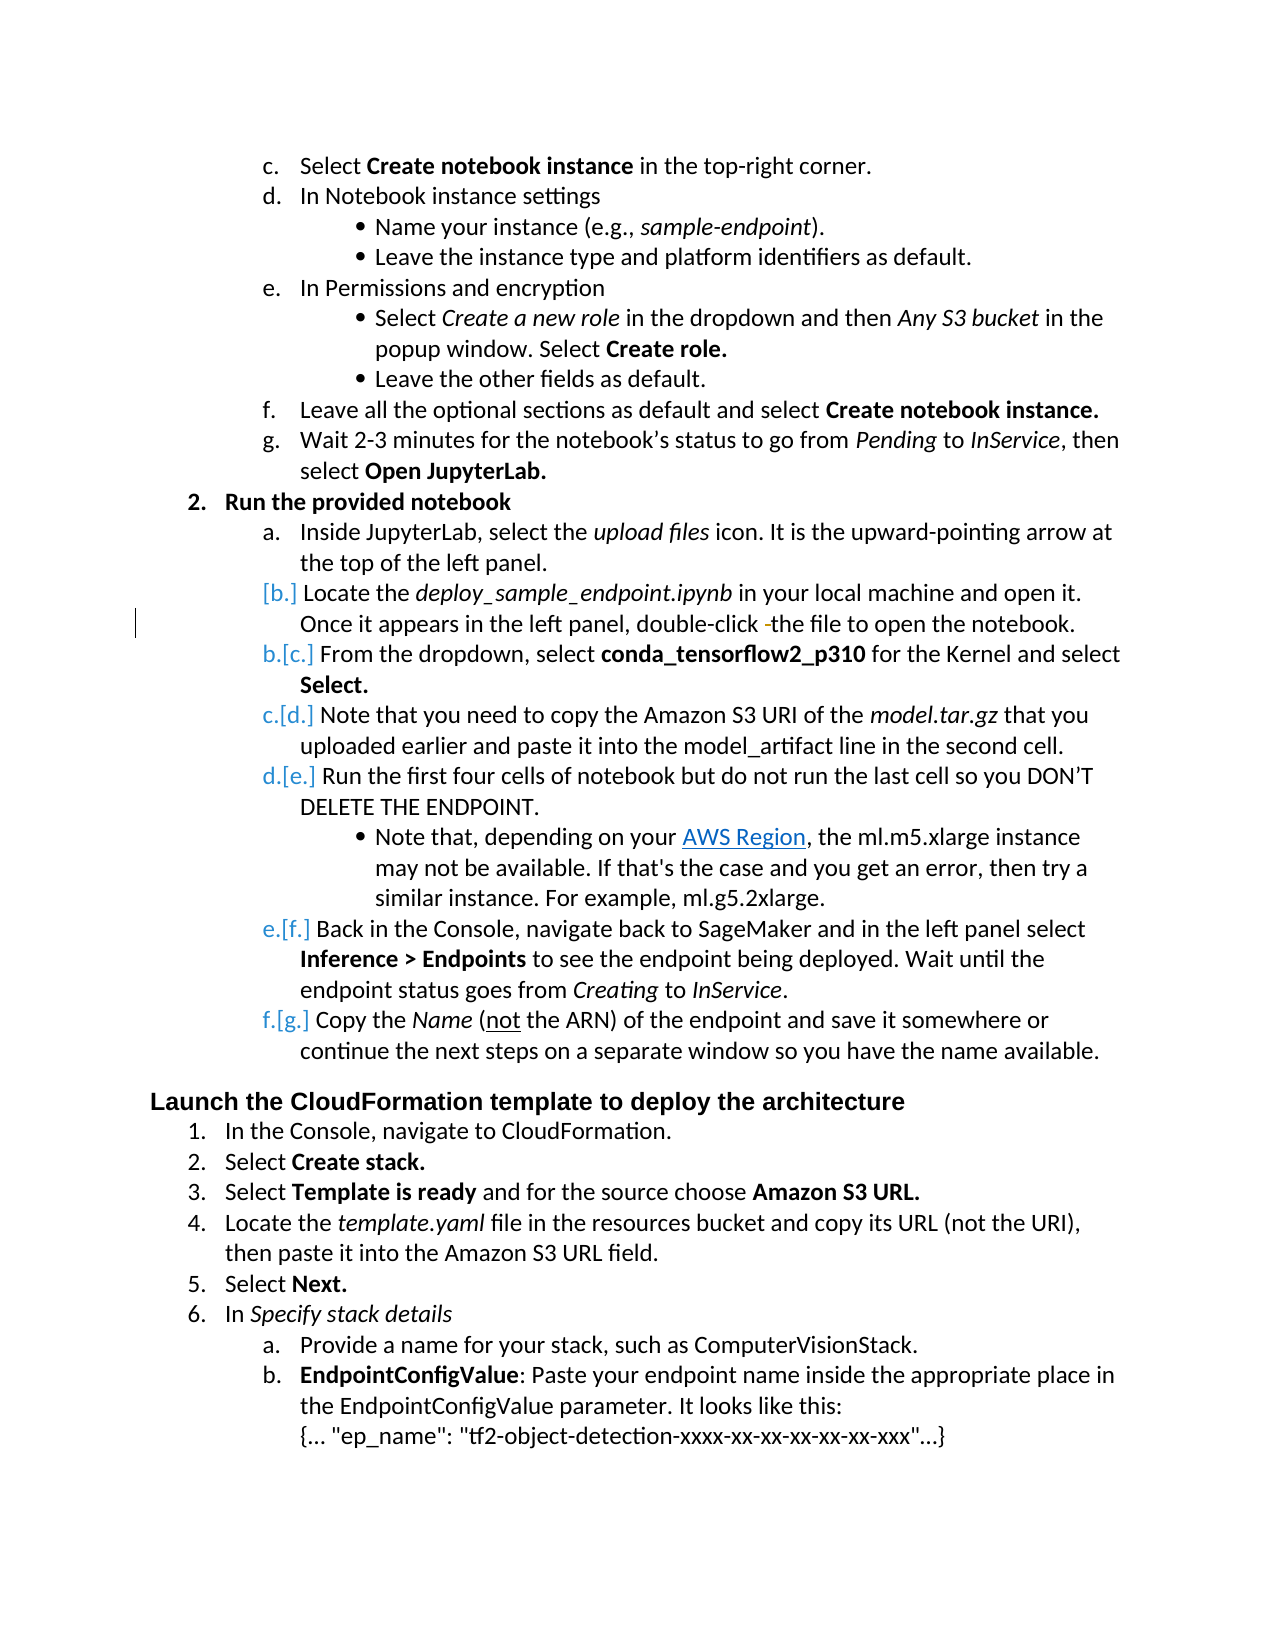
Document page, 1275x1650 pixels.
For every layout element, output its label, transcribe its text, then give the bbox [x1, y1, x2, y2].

list Run the first four cells of notebook but do not run the last cell so you DON’T DELETE THE ENDPOINT. [262, 760, 1125, 821]
list Select Create notebook instance in the top-right corner. [262, 150, 1125, 181]
list From the dropdown, select conda_tensorflow2_p310 for the Kernel and select Select. [262, 638, 1125, 699]
list Back in the Console, navigate back to SageMaker and in the left panel select Inference > Endpoints to see the endpoint being deployed. Wait until the endpoint status goes from Creating to InService. [262, 913, 1125, 1004]
list Copy the Name (not the ARN) of the endpoint and save it somewhere or continue the next steps on a separate window so you have the name available. [262, 1004, 1125, 1066]
list Wait 2-3 minutes for the notebook’s status to go from Pending to InService, then select Open JupyterLab. [262, 425, 1125, 486]
list Locate the template.yaml file in the resources bucket and copy its URL (not the URI), then paste it into the Amazon S3 URL field. [187, 1207, 1125, 1268]
list {… "ep_name": "tf2-object-detection-xxxx-xx-xx-xx-xx-xx-xxx"…} [300, 1420, 1125, 1451]
list In Permissions and encryption [262, 272, 1125, 303]
list Note that, depending on your AWS Region, the ml.m5.xlarge instance may not be available. If that's the case and you get an error, then try a similar instance. For example, ml.g5.2xlarge. [356, 821, 1125, 913]
list Leave the instance type and platform identifiers as default. [356, 242, 1125, 272]
list Select Create a new role in the dropdown and then Any S3 bucket in the popup window. Select Create role. [356, 303, 1125, 364]
list Provide a name for your stack, such as ComputerVisionStack. [262, 1329, 1125, 1359]
list Leave the other fields as default. [356, 364, 1125, 394]
list In Notebook instance settings [262, 181, 1125, 211]
list Run the provided notebook [187, 486, 1125, 516]
list Locate the deploy_sample_endpoint.ipynb in your local machine and open it. Once it appears in the left panel, double-click the file to open the notebook. [262, 577, 1125, 638]
list In Specify stack details [187, 1298, 1125, 1329]
list EndpointConfigValue: Paste your endpoint name inside the appropriate place in the EndpointConfigValue parameter. It looks like this: [262, 1359, 1125, 1420]
list Select Create stack. [187, 1146, 1125, 1176]
list Select Template is ready and for the source choose Amazon S3 URL. [187, 1176, 1125, 1207]
subtitle Launch the CloudFormation template to deploy the architecture [150, 1086, 1125, 1115]
list Leave all the optional sections as default and select Create notebook instance. [262, 394, 1125, 425]
list Name your instance (e.g., sample-endpoint). [356, 211, 1125, 242]
list In the Console, navigate to CloudFormation. [187, 1115, 1125, 1146]
list Select Next. [187, 1268, 1125, 1298]
list Inside JupyterLab, select the upload files icon. It is the upward-pointing arrow at the top of the left panel. [262, 516, 1125, 577]
list Note that you need to copy the Amazon S3 URI of the model.tar.gz that you uploaded earlier and paste it into the model_artifact line in the second cell. [262, 699, 1125, 760]
